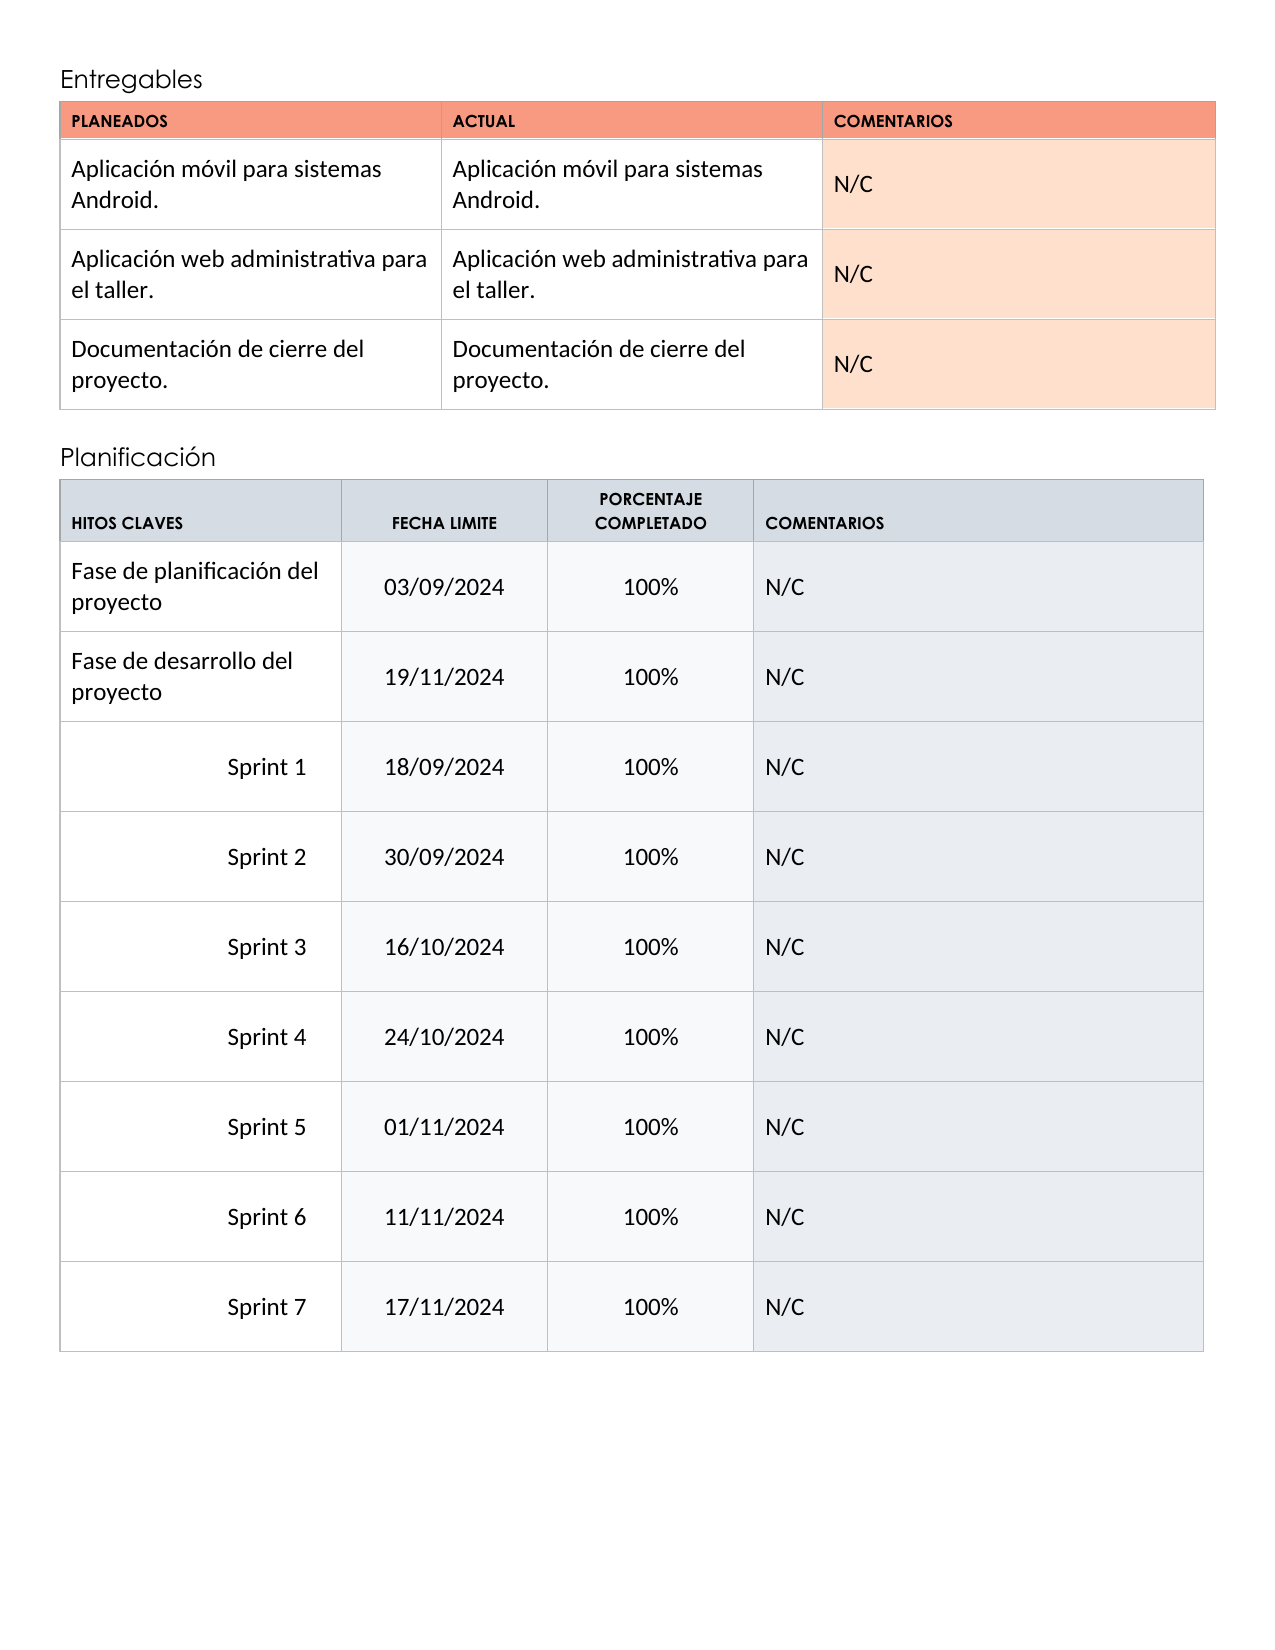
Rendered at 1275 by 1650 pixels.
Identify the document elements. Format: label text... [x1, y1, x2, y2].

table_cell 03/09/2024 [342, 542, 547, 631]
table_cell Aplicación móvil para sistemas Android. [61, 140, 441, 228]
table_cell 100% [548, 812, 753, 901]
table_cell Aplicación móvil para sistemas Android. [442, 140, 822, 228]
table_cell N/C [823, 320, 1215, 408]
table_cell 100% [548, 632, 753, 721]
table_cell 100% [548, 722, 753, 811]
table_cell N/C [754, 722, 1203, 811]
table_header PLANEADOS [61, 102, 441, 138]
table_header FECHA LIMITE [342, 480, 547, 541]
table_cell 100% [548, 902, 753, 991]
table_cell Aplicación web administrativa para el taller. [442, 230, 822, 318]
table_cell 100% [548, 1172, 753, 1261]
table_cell 01/11/2024 [342, 1082, 547, 1171]
table_cell Documentación de cierre del proyecto. [61, 320, 441, 408]
table_cell Sprint 6 [61, 1172, 341, 1261]
table_cell Sprint 2 [61, 812, 341, 901]
table_cell 24/10/2024 [342, 992, 547, 1081]
table_header COMENTARIOS [823, 102, 1215, 138]
table_cell 17/11/2024 [342, 1262, 547, 1351]
table_cell Aplicación web administrativa para el taller. [61, 230, 441, 318]
text Planificación [60, 438, 1215, 474]
table_cell Fase de planificación del proyecto [61, 542, 341, 631]
table_header HITOS CLAVES [61, 480, 341, 541]
table_cell Fase de desarrollo del proyecto [61, 632, 341, 721]
table_cell N/C [754, 812, 1203, 901]
table_cell N/C [754, 1262, 1203, 1351]
table_cell 16/10/2024 [342, 902, 547, 991]
table_cell 100% [548, 992, 753, 1081]
table_header COMENTARIOS [754, 480, 1203, 541]
table_cell Sprint 4 [61, 992, 341, 1081]
table_cell N/C [754, 902, 1203, 991]
table_cell Sprint 3 [61, 902, 341, 991]
table_cell 100% [548, 542, 753, 631]
table_cell 18/09/2024 [342, 722, 547, 811]
text Entregables [60, 60, 1215, 96]
table_cell 30/09/2024 [342, 812, 547, 901]
table_cell Documentación de cierre del proyecto. [442, 320, 822, 408]
table_cell 11/11/2024 [342, 1172, 547, 1261]
table_cell 100% [548, 1082, 753, 1171]
table_cell N/C [754, 1082, 1203, 1171]
table_cell N/C [754, 992, 1203, 1081]
table_cell N/C [754, 542, 1203, 631]
table_cell N/C [754, 1172, 1203, 1261]
table_cell Sprint 7 [61, 1262, 341, 1351]
table_cell Sprint 5 [61, 1082, 341, 1171]
table_cell N/C [823, 230, 1215, 318]
table_cell N/C [823, 140, 1215, 228]
table_cell Sprint 1 [61, 722, 341, 811]
table_cell 100% [548, 1262, 753, 1351]
table_header PORCENTAJE COMPLETADO [548, 480, 753, 541]
table_cell 19/11/2024 [342, 632, 547, 721]
table_cell N/C [754, 632, 1203, 721]
table_header ACTUAL [442, 102, 822, 138]
